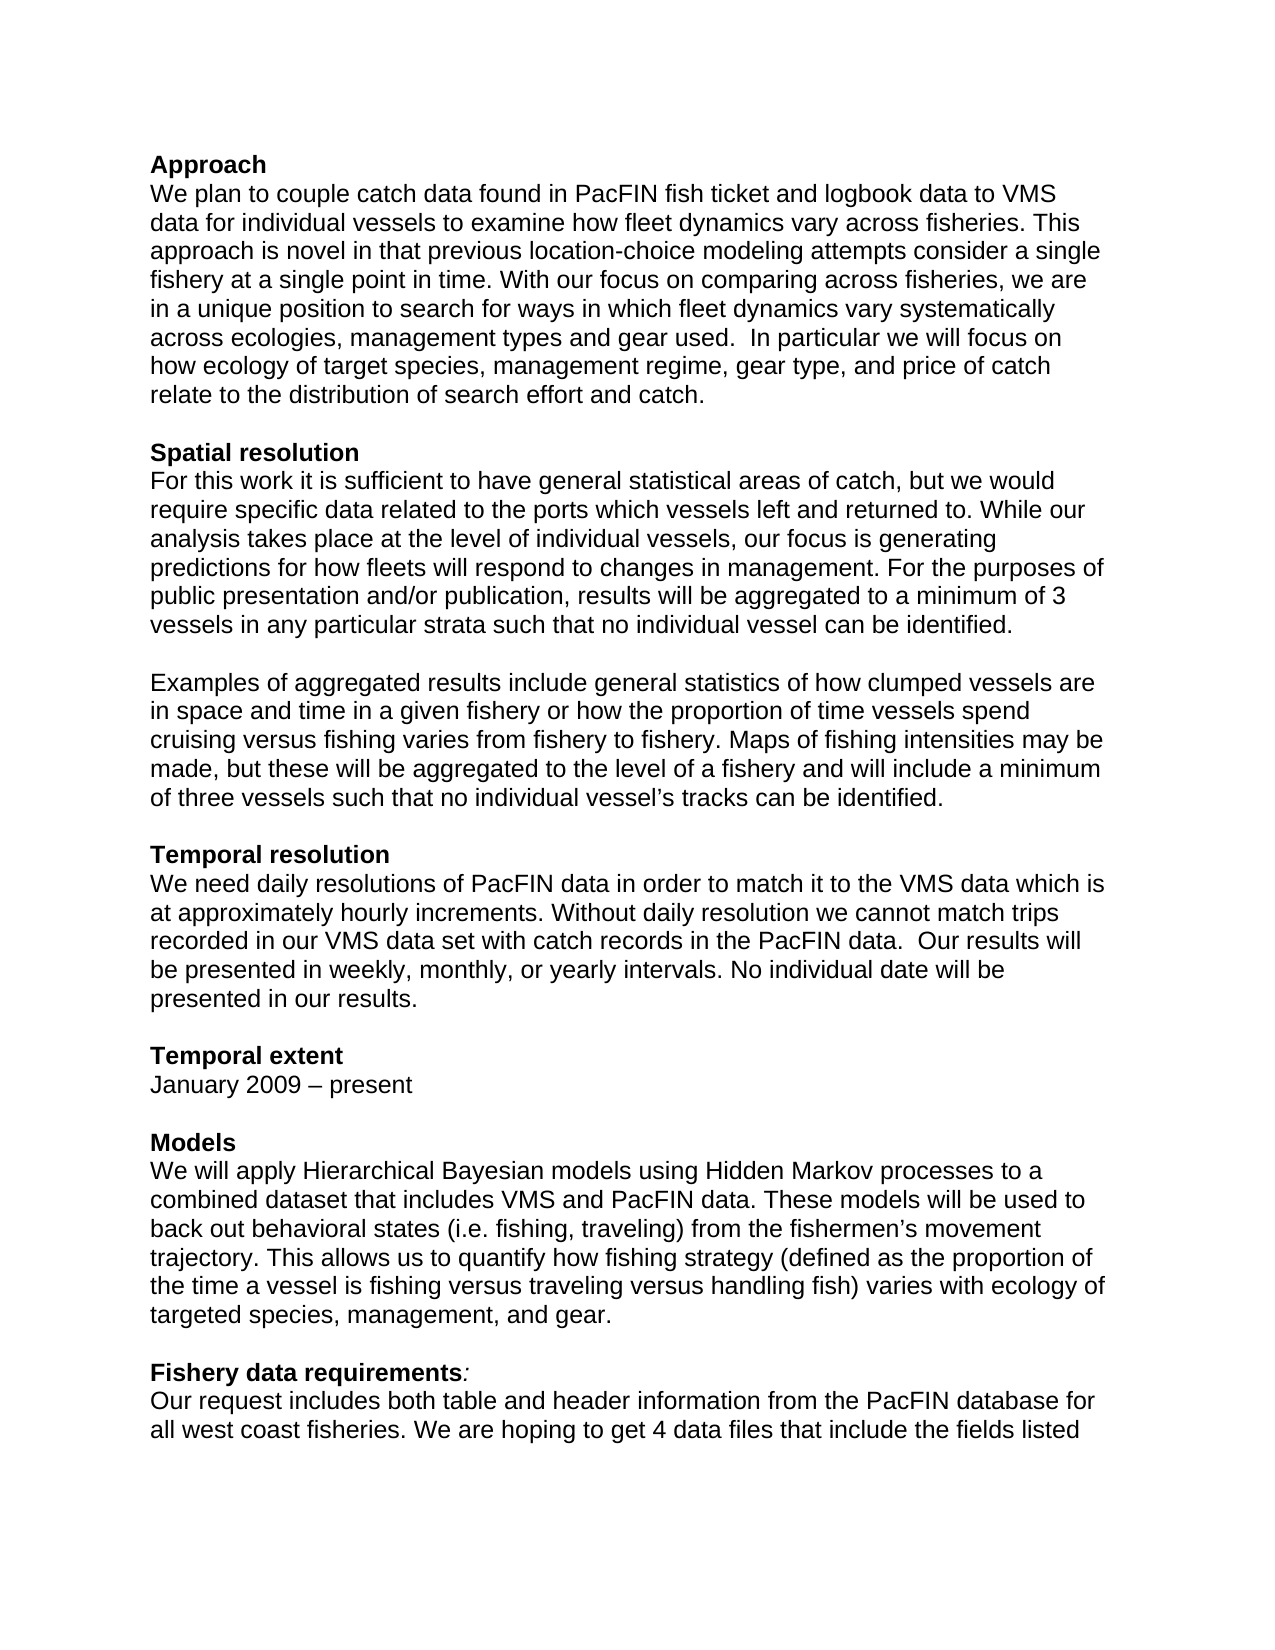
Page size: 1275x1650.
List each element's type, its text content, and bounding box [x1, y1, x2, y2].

text We need daily resolutions of PacFIN data in order to match it to the VMS data which is at approximately hourly increments. Without daily resolution we cannot match trips recorded in our VMS data set with catch records in the PacFIN data. Our results will be presented in weekly, monthly, or yearly intervals. No individual date will be presented in our results. [150, 869, 1106, 1012]
text Approach [150, 150, 1106, 179]
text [150, 1386, 1106, 1444]
text Temporal extent [150, 1041, 1106, 1070]
text Fishery data requirements: [150, 1357, 1106, 1386]
text We will apply Hierarchical Bayesian models using Hidden Markov processes to a combined dataset that includes VMS and PacFIN data. These models will be used to back out behavioral states (i.e. fishing, traveling) from the fishermen’s movement trajectory. This allows us to quantify how fishing strategy (defined as the proportion of the time a vessel is fishing versus traveling versus handling fish) varies with ecology of targeted species, management, and gear. [150, 1156, 1106, 1329]
text Models [150, 1127, 1106, 1156]
text Spatial resolution [150, 437, 1106, 466]
text We plan to couple catch data found in PacFIN fish ticket and logbook data to VMS data for individual vessels to examine how fleet dynamics vary across fisheries. This approach is novel in that previous location-choice modeling attempts consider a single fishery at a single point in time. With our focus on comparing across fisheries, we are in a unique position to search for ways in which fleet dynamics vary systematically across ecologies, management types and gear used. In particular we will focus on how ecology of target species, management regime, gear type, and price of catch relate to the distribution of search effort and catch. [150, 179, 1106, 409]
text For this work it is sufficient to have general statistical areas of catch, but we would require specific data related to the ports which vessels left and returned to. While our analysis takes place at the level of individual vessels, our focus is generating predictions for how fleets will respond to changes in management. For the purposes of public presentation and/or publication, results will be aggregated to a minimum of 3 vessels in any particular strata such that no individual vessel can be identified. [150, 466, 1106, 639]
text January 2009 – present [150, 1070, 1106, 1099]
text Examples of aggregated results include general statistics of how clumped vessels are in space and time in a given fishery or how the proportion of time vessels spend cruising versus fishing varies from fishery to fishery. Maps of fishing intensities may be made, but these will be aggregated to the level of a fishery and will include a minimum of three vessels such that no individual vessel’s tracks can be identified. [150, 667, 1106, 811]
text Temporal resolution [150, 840, 1106, 869]
